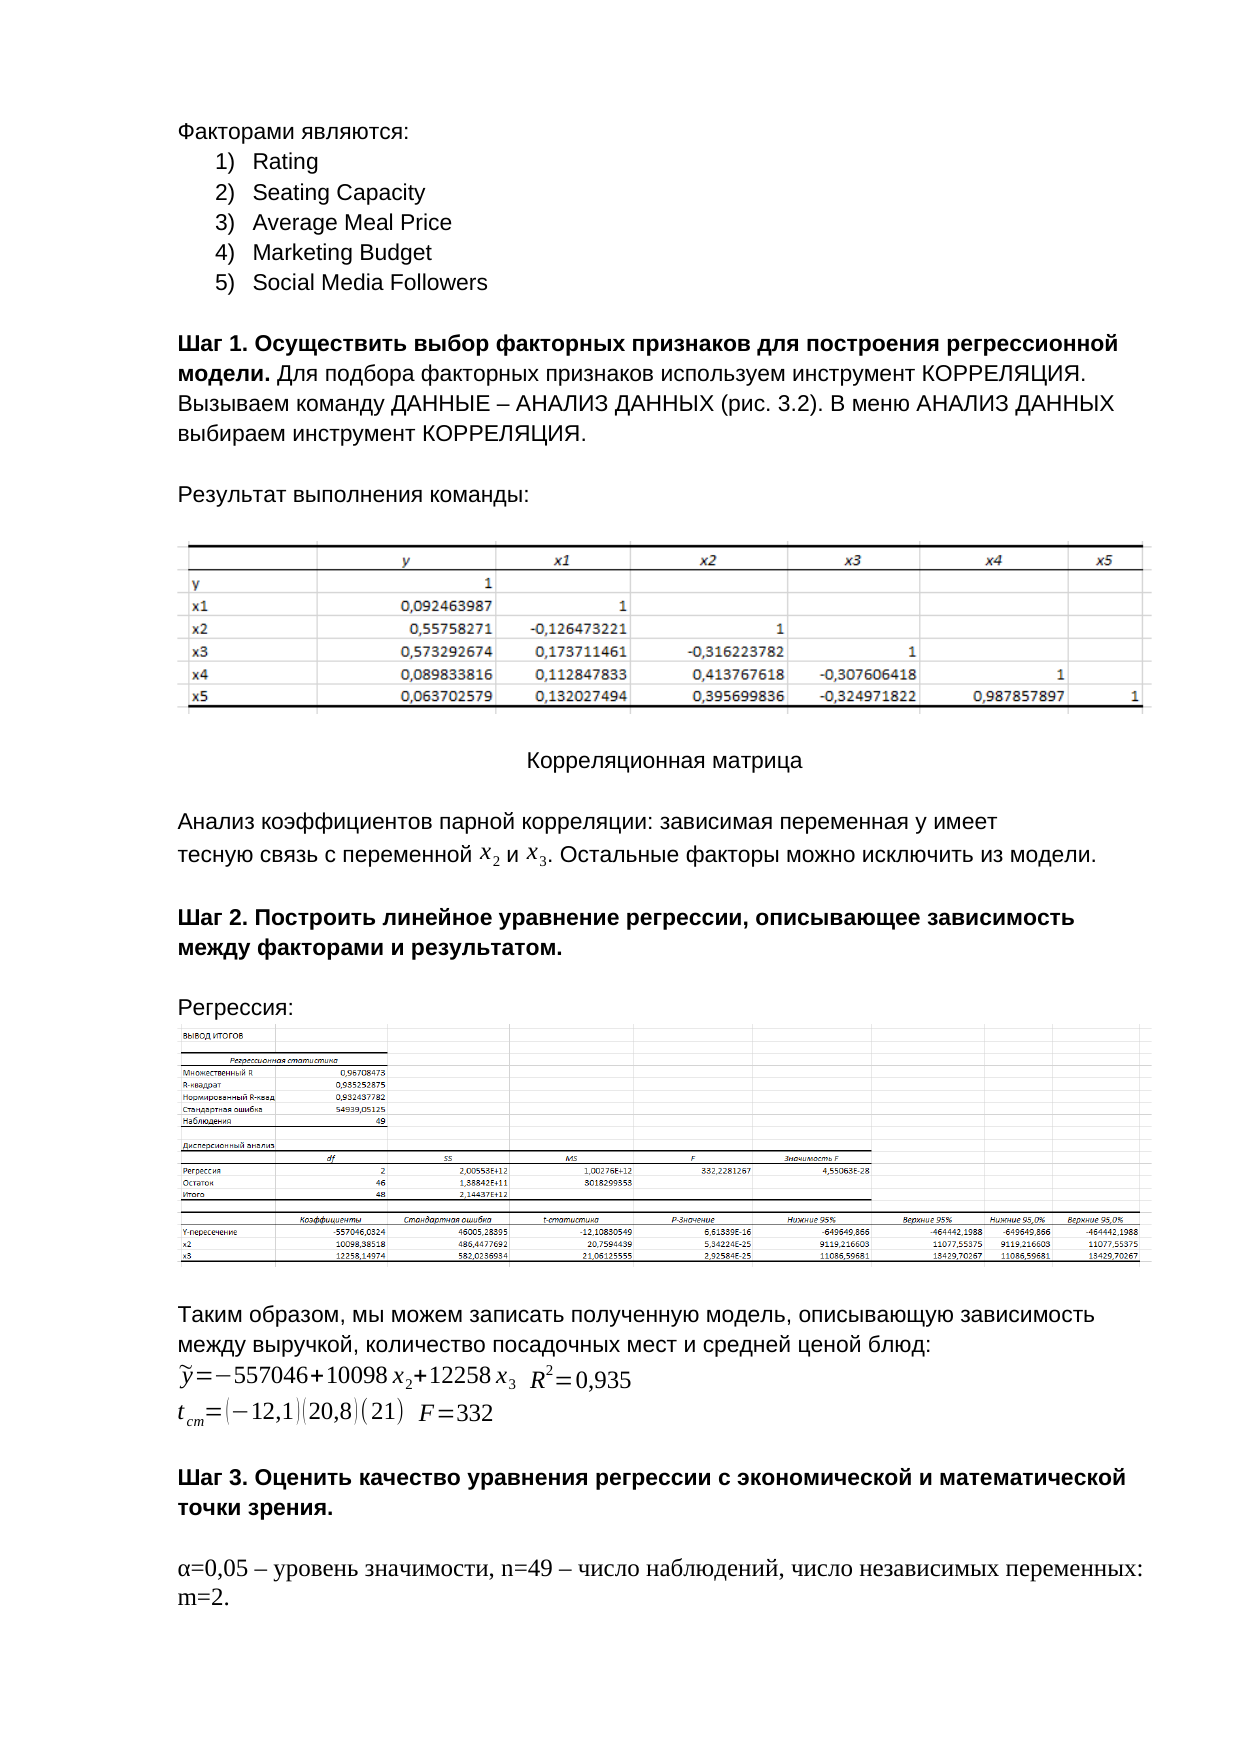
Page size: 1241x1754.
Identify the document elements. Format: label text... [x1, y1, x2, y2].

text Регрессия: [177, 994, 1152, 1020]
list Marketing Budget [215, 239, 1152, 265]
text тесную связь с переменной и . Остальные факторы можно исключить из модели. [177, 838, 1152, 869]
list Social Media Followers [215, 269, 1152, 296]
text Результат выполнения команды: [177, 481, 1152, 507]
text Факторами являются: [177, 118, 1152, 144]
list Seating Capacity [215, 178, 1152, 205]
picture [177, 1024, 1152, 1267]
text Шаг 3. Оценить качество уравнения регрессии с экономической и математической точки зрения. [177, 1463, 1152, 1520]
list Average Meal Price [215, 209, 1152, 235]
text Таким образом, мы можем записать полученную модель, описывающую зависимость между выручкой, количество посадочных мест и средней ценой блюд: [177, 1301, 1152, 1357]
text Корреляционная матрица [177, 747, 1152, 774]
list Rating [215, 148, 1152, 175]
text α=0,05 – уровень значимости, n=49 – число наблюдений, число независимых переменных: m=2. [177, 1553, 1152, 1611]
text Анализ коэффициентов парной корреляции: зависимая переменная у имеет [177, 808, 1152, 834]
picture [177, 541, 1152, 714]
text Шаг 1. Осуществить выбор факторных признаков для построения регрессионной модели. Для подбора факторных признаков используем инструмент КОРРЕЛЯЦИЯ. Вызываем команду ДАННЫЕ – АНАЛИЗ ДАННЫХ (рис. 3.2). В меню АНАЛИЗ ДАННЫХ выбираем инструмент КОРРЕЛЯЦИЯ. [177, 329, 1152, 447]
text Шаг 2. Построить линейное уравнение регрессии, описывающее зависимость между факторами и результатом. [177, 903, 1152, 960]
